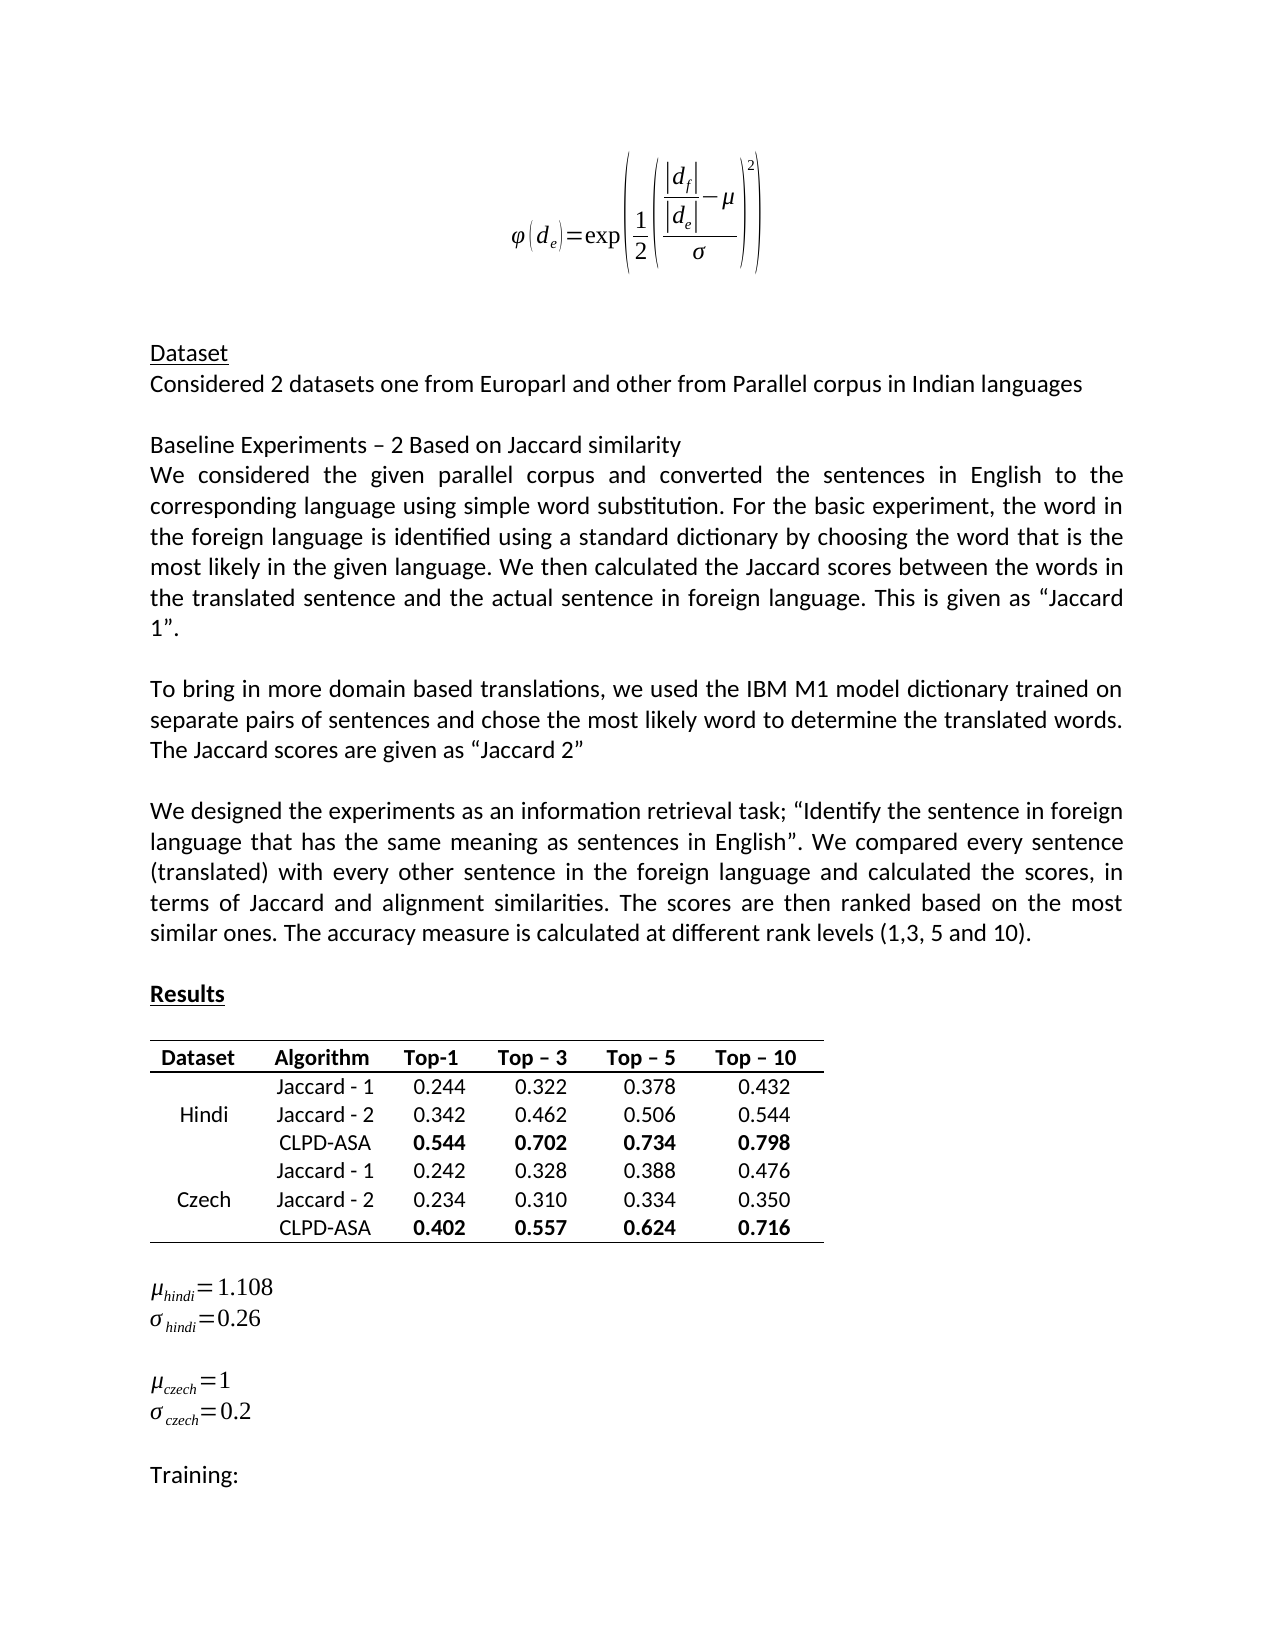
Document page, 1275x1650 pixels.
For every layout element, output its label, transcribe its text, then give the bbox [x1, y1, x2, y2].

table_cell 0.476 [704, 1156, 824, 1184]
table_cell CLPD-ASA [258, 1214, 392, 1242]
table_header Dataset [150, 1041, 258, 1071]
table_cell Hindi [150, 1073, 258, 1156]
text Baseline Experiments – 2 Based on Jaccard similarity [150, 429, 1125, 460]
table_header Top – 3 [486, 1041, 595, 1071]
text Results [150, 978, 1125, 1009]
table_cell Jaccard - 2 [258, 1185, 392, 1213]
table_cell 0.506 [595, 1100, 704, 1128]
text Considered 2 datasets one from Europarl and other from Parallel corpus in Indian languages [150, 368, 1125, 399]
table_cell 0.624 [595, 1214, 704, 1242]
table_cell 0.322 [486, 1073, 595, 1100]
table_cell 0.402 [393, 1214, 486, 1242]
table_cell 0.798 [704, 1129, 824, 1156]
table_cell 0.734 [595, 1129, 704, 1156]
table_cell 0.544 [393, 1129, 486, 1156]
table_cell Jaccard - 2 [258, 1100, 392, 1128]
table_cell 0.544 [704, 1100, 824, 1128]
table_cell 0.334 [595, 1185, 704, 1213]
table_cell Jaccard - 1 [258, 1073, 392, 1100]
table_header Top – 10 [704, 1041, 824, 1071]
text We designed the experiments as an information retrieval task; “Identify the sentence in foreign language that has the same meaning as sentences in English”. We compared every sentence (translated) with every other sentence in the foreign language and calculated the scores, in terms of Jaccard and alignment similarities. The scores are then ranked based on the most similar ones. The accuracy measure is calculated at different rank levels (1,3, 5 and 10). [150, 795, 1125, 948]
table_cell 0.388 [595, 1156, 704, 1184]
table_cell Jaccard - 1 [258, 1156, 392, 1184]
table_cell 0.702 [486, 1129, 595, 1156]
table_cell 0.234 [393, 1185, 486, 1213]
table_cell 0.242 [393, 1156, 486, 1184]
text To bring in more domain based translations, we used the IBM M1 model dictionary trained on separate pairs of sentences and chose the most likely word to determine the translated words. The Jaccard scores are given as “Jaccard 2” [150, 673, 1125, 765]
table_cell 0.432 [704, 1073, 824, 1100]
table_cell 0.310 [486, 1185, 595, 1213]
table_cell 0.378 [595, 1073, 704, 1100]
table_cell 0.342 [393, 1100, 486, 1128]
table_cell 0.462 [486, 1100, 595, 1128]
text Training: [150, 1459, 1125, 1490]
table_cell 0.328 [486, 1156, 595, 1184]
table_cell Czech [150, 1156, 258, 1242]
table_header Algorithm [258, 1041, 392, 1071]
table_cell 0.350 [704, 1185, 824, 1213]
table_cell 0.244 [393, 1073, 486, 1100]
text We considered the given parallel corpus and converted the sentences in English to the corresponding language using simple word substitution. For the basic experiment, the word in the foreign language is identified using a standard dictionary by choosing the word that is the most likely in the given language. We then calculated the Jaccard scores between the words in the translated sentence and the actual sentence in foreign language. This is given as “Jaccard 1”. [150, 460, 1125, 643]
table_cell CLPD-ASA [258, 1129, 392, 1156]
table_cell 0.557 [486, 1214, 595, 1242]
table_cell 0.716 [704, 1214, 824, 1242]
table_header Top-1 [393, 1041, 486, 1071]
table_header Top – 5 [595, 1041, 704, 1071]
text Dataset [150, 338, 1125, 368]
